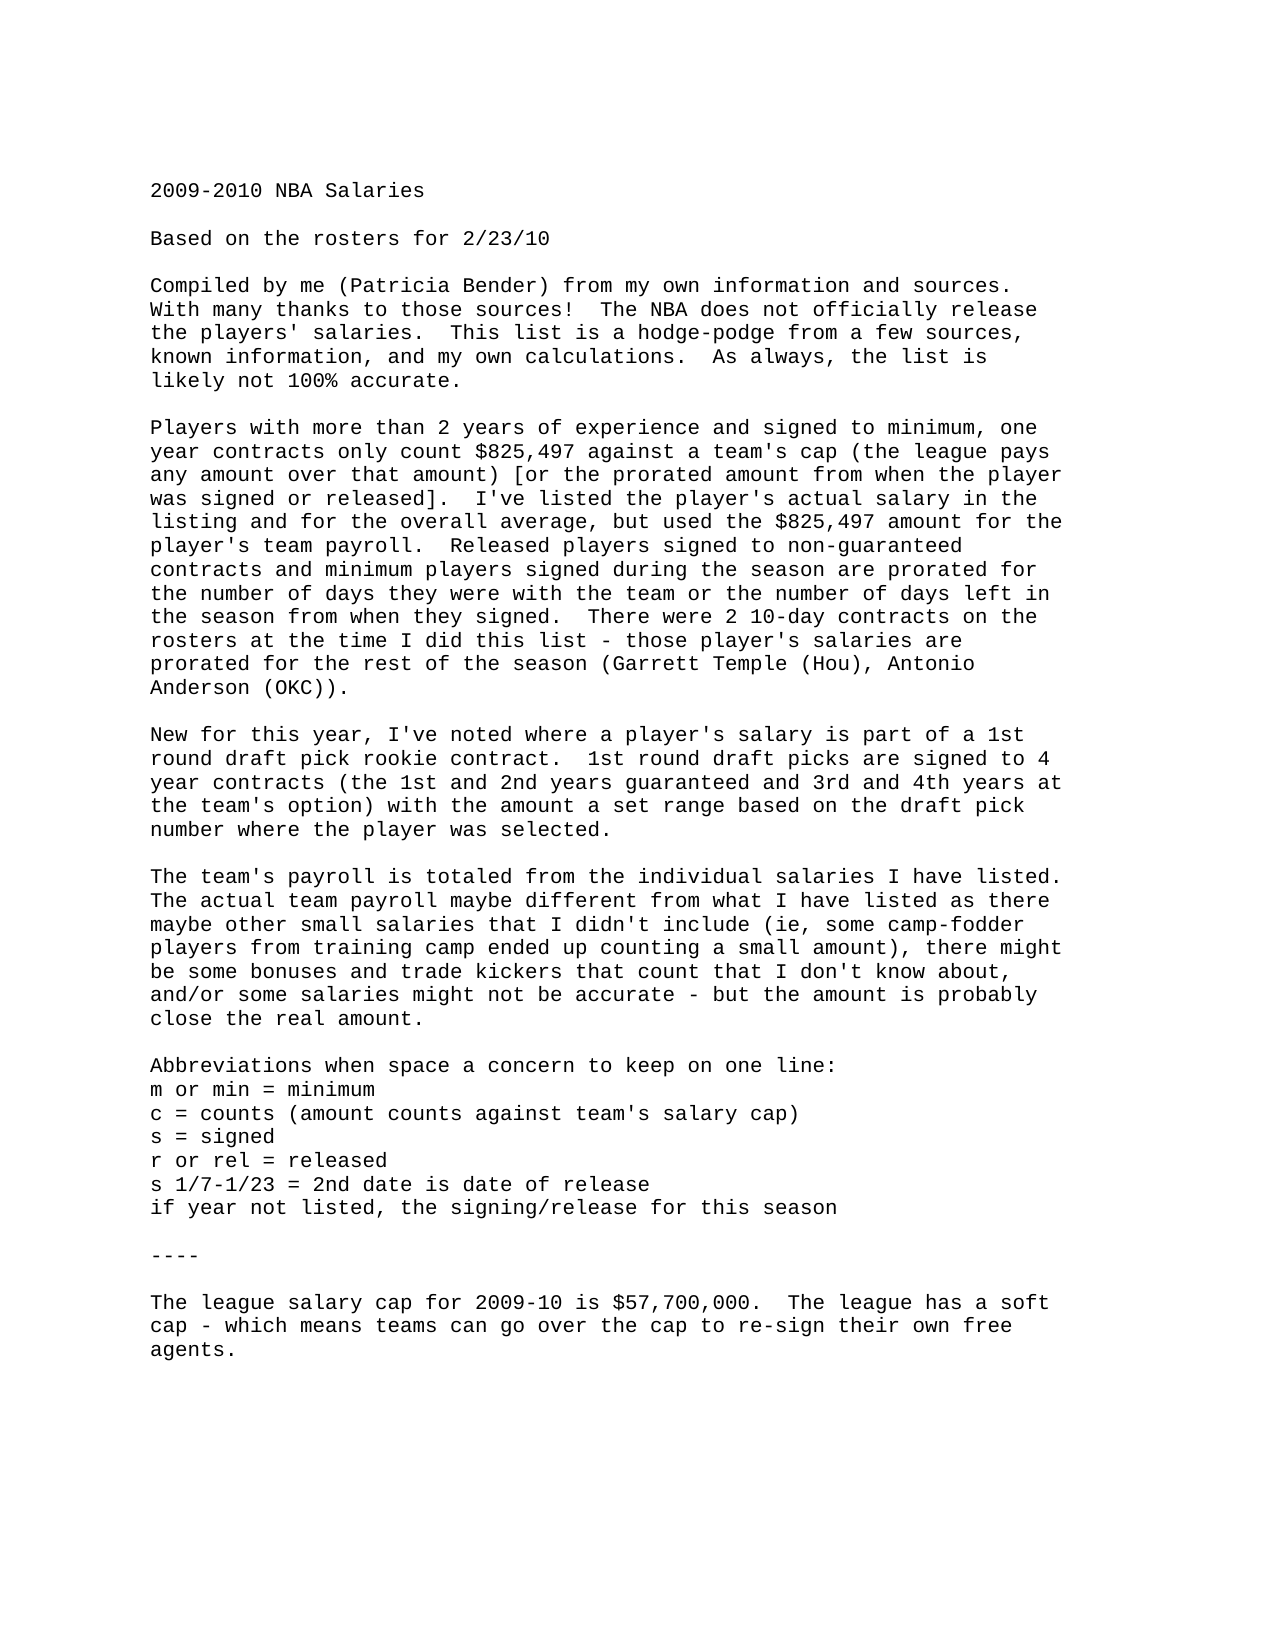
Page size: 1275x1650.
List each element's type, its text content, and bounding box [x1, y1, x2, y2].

text players from training camp ended up counting a small amount), there might [150, 937, 1125, 961]
text be some bonuses and trade kickers that count that I don't know about, [150, 961, 1125, 984]
text c = counts (amount counts against team's salary cap) [150, 1103, 1125, 1126]
text cap - which means teams can go over the cap to re-sign their own free [150, 1316, 1125, 1339]
text the team's option) with the amount a set range based on the draft pick [150, 795, 1125, 819]
text any amount over that amount) [or the prorated amount from when the player [150, 464, 1125, 488]
text if year not listed, the signing/release for this season [150, 1197, 1125, 1221]
text m or min = minimum [150, 1079, 1125, 1103]
text player's team payroll. Released players signed to non-guaranteed [150, 535, 1125, 559]
text round draft pick rookie contract. 1st round draft picks are signed to 4 [150, 748, 1125, 772]
text Based on the rosters for 2/23/10 [150, 228, 1125, 251]
text rosters at the time I did this list - those player's salaries are [150, 630, 1125, 653]
text Compiled by me (Patricia Bender) from my own information and sources. [150, 275, 1125, 299]
text agents. [150, 1339, 1125, 1363]
text year contracts only count $825,497 against a team's cap (the league pays [150, 441, 1125, 464]
text the players' salaries. This list is a hodge-podge from a few sources, [150, 322, 1125, 346]
text listing and for the overall average, but used the $825,497 amount for the [150, 512, 1125, 535]
text contracts and minimum players signed during the season are prorated for [150, 559, 1125, 582]
text The team's payroll is totaled from the individual salaries I have listed. [150, 866, 1125, 890]
text was signed or released]. I've listed the player's actual salary in the [150, 488, 1125, 512]
text known information, and my own calculations. As always, the list is [150, 346, 1125, 370]
text year contracts (the 1st and 2nd years guaranteed and 3rd and 4th years at [150, 772, 1125, 795]
text and/or some salaries might not be accurate - but the amount is probably [150, 984, 1125, 1008]
text With many thanks to those sources! The NBA does not officially release [150, 299, 1125, 322]
text number where the player was selected. [150, 819, 1125, 843]
text prorated for the rest of the season (Garrett Temple (Hou), Antonio [150, 653, 1125, 677]
text close the real amount. [150, 1008, 1125, 1032]
text Abbreviations when space a concern to keep on one line: [150, 1055, 1125, 1079]
text The actual team payroll maybe different from what I have listed as there [150, 890, 1125, 913]
text s = signed [150, 1126, 1125, 1150]
text New for this year, I've noted where a player's salary is part of a 1st [150, 724, 1125, 748]
text Anderson (OKC)). [150, 677, 1125, 701]
text The league salary cap for 2009-10 is $57,700,000. The league has a soft [150, 1292, 1125, 1316]
text the number of days they were with the team or the number of days left in [150, 582, 1125, 606]
text the season from when they signed. There were 2 10-day contracts on the [150, 606, 1125, 630]
text s 1/7-1/23 = 2nd date is date of release [150, 1174, 1125, 1197]
text maybe other small salaries that I didn't include (ie, some camp-fodder [150, 913, 1125, 937]
text likely not 100% accurate. [150, 370, 1125, 393]
text r or rel = released [150, 1150, 1125, 1174]
text ---- [150, 1244, 1125, 1268]
text Players with more than 2 years of experience and signed to minimum, one [150, 417, 1125, 441]
text 2009-2010 NBA Salaries [150, 181, 1125, 204]
